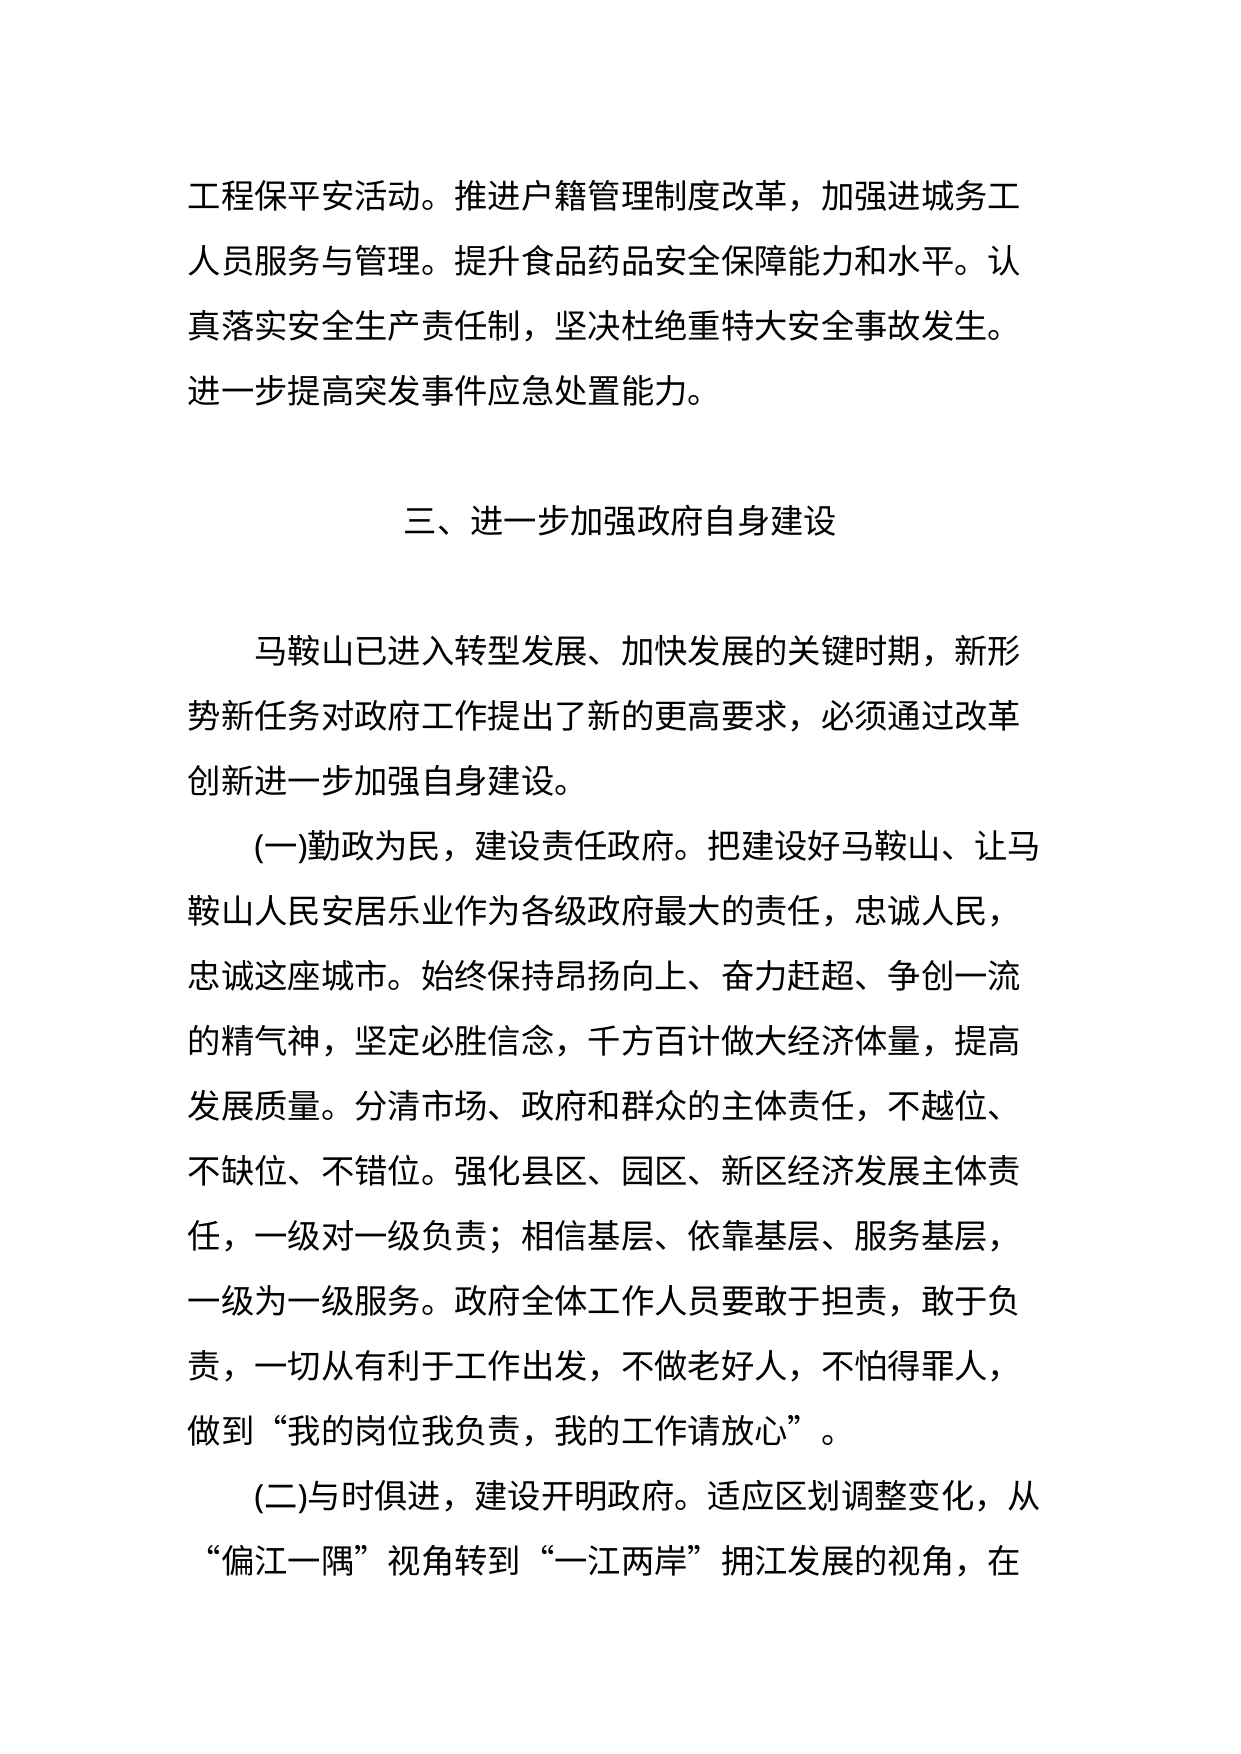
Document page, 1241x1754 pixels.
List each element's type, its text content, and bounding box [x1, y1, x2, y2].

text 三、进一步加强政府自身建设 [187, 487, 1053, 552]
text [187, 162, 1053, 422]
text (一)勤政为民，建设责任政府。把建设好马鞍山、让马鞍山人民安居乐业作为各级政府最大的责任，忠诚人民，忠诚这座城市。始终保持昂扬向上、奋力赶超、争创一流的精气神，坚定必胜信念，千方百计做大经济体量，提高发展质量。分清市场、政府和群众的主体责任，不越位、不缺位、不错位。强化县区、园区、新区经济发展主体责任，一级对一级负责；相信基层、依靠基层、服务基层，一级为一级服务。政府全体工作人员要敢于担责，敢于负责，一切从有利于工作出发，不做老好人，不怕得罪人，做到“我的岗位我负责，我的工作请放心”。 [187, 812, 1053, 1462]
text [187, 1462, 1053, 1592]
text 马鞍山已进入转型发展、加快发展的关键时期，新形势新任务对政府工作提出了新的更高要求，必须通过改革创新进一步加强自身建设。 [187, 617, 1053, 812]
